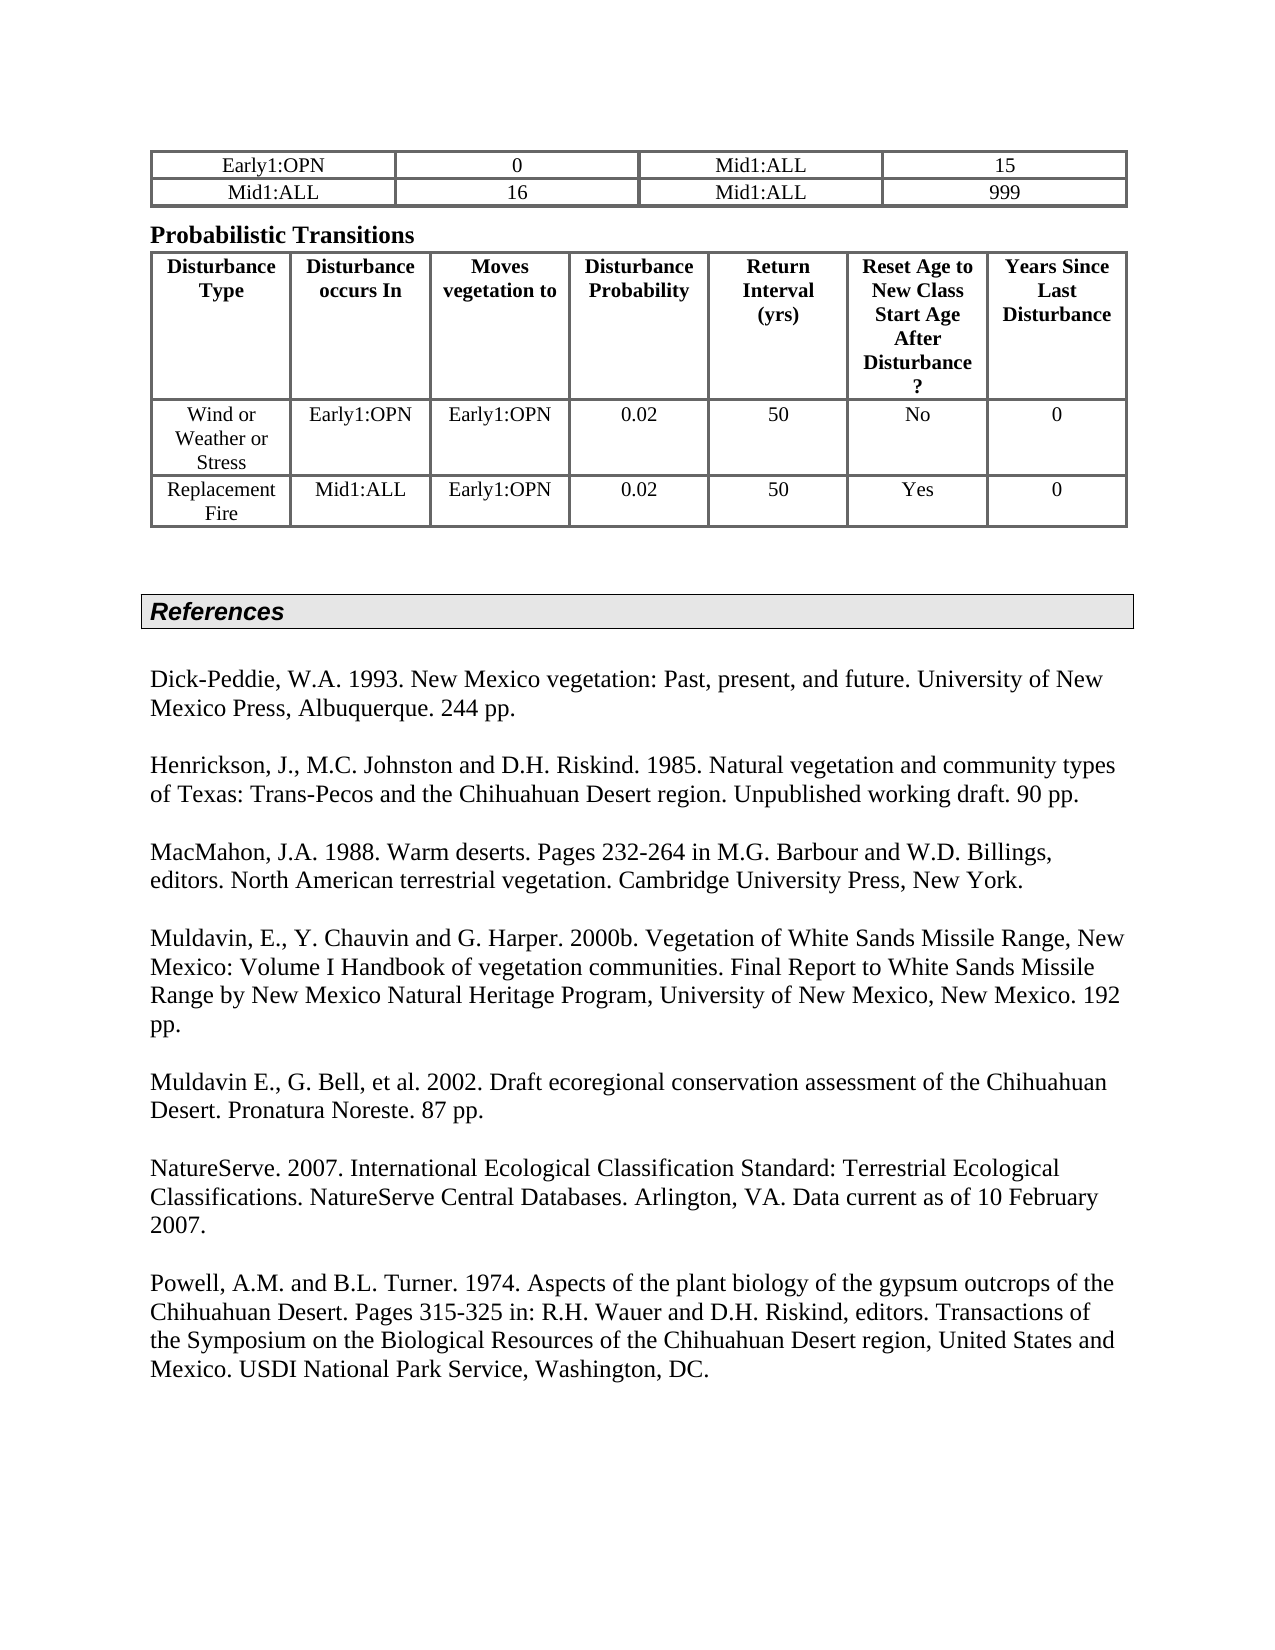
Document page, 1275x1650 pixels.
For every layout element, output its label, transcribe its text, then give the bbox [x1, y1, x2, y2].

text Probabilistic Transitions [150, 220, 1125, 249]
table_cell Early1:OPN [432, 477, 568, 525]
table_cell Mid1:ALL [641, 180, 881, 204]
table_cell Early1:OPN [292, 401, 429, 474]
table_cell Replacement Fire [153, 477, 289, 525]
table_cell 0 [989, 477, 1125, 525]
text Muldavin, E., Y. Chauvin and G. Harper. 2000b. Vegetation of White Sands Missile Range, New Mexico: Volume I Handbook of vegetation communities. Final Report to White Sands Missile Range by New Mexico Natural Heritage Program, University of New Mexico, New Mexico. 192 pp. [150, 923, 1125, 1038]
text Muldavin E., G. Bell, et al. 2002. Draft ecoregional conservation assessment of the Chihuahuan Desert. Pronatura Noreste. 87 pp. [150, 1067, 1125, 1124]
text Dick-Peddie, W.A. 1993. New Mexico vegetation: Past, present, and future. University of New Mexico Press, Albuquerque. 244 pp. [150, 664, 1125, 722]
table_cell 50 [710, 401, 846, 474]
table_cell 50 [710, 477, 846, 525]
table_cell 0.02 [571, 401, 707, 474]
table_cell Early1:OPN [153, 153, 394, 177]
text NatureServe. 2007. International Ecological Classification Standard: Terrestrial Ecological Classifications. NatureServe Central Databases. Arlington, VA. Data current as of 10 February 2007. [150, 1153, 1125, 1239]
text Henrickson, J., M.C. Johnston and D.H. Riskind. 1985. Natural vegetation and community types of Texas: Trans-Pecos and the Chihuahuan Desert region. Unpublished working draft. 90 pp. [150, 751, 1125, 808]
table_header Disturbance occurs In [292, 254, 429, 398]
table_cell 0.02 [571, 477, 707, 525]
text Powell, A.M. and B.L. Turner. 1974. Aspects of the plant biology of the gypsum outcrops of the Chihuahuan Desert. Pages 315-325 in: R.H. Wauer and D.H. Riskind, editors. Transactions of the Symposium on the Biological Resources of the Chihuahuan Desert region, United States and Mexico. USDI National Park Service, Washington, DC. [150, 1268, 1125, 1383]
text MacMahon, J.A. 1988. Warm deserts. Pages 232-264 in M.G. Barbour and W.D. Billings, editors. North American terrestrial vegetation. Cambridge University Press, New York. [150, 837, 1125, 894]
text References [142, 595, 1133, 628]
table_cell 999 [884, 180, 1125, 204]
table_cell 0 [989, 401, 1125, 474]
table_cell No [849, 401, 986, 474]
table_cell Mid1:ALL [292, 477, 429, 525]
table_header Disturbance Type [153, 254, 289, 398]
table_cell 15 [884, 153, 1125, 177]
table_header Return Interval (yrs) [710, 254, 846, 398]
table_header Disturbance Probability [571, 254, 707, 398]
table_cell Yes [849, 477, 986, 525]
table_cell Wind or Weather or Stress [153, 401, 289, 474]
table_header Reset Age to New Class Start Age After Disturbance? [849, 254, 986, 398]
table_cell Mid1:ALL [641, 153, 881, 177]
table_cell Early1:OPN [432, 401, 568, 474]
table_header Years Since Last Disturbance [989, 254, 1125, 398]
table_header Moves vegetation to [432, 254, 568, 398]
table_cell 0 [397, 153, 637, 177]
table_cell Mid1:ALL [153, 180, 394, 204]
table_cell 16 [397, 180, 637, 204]
